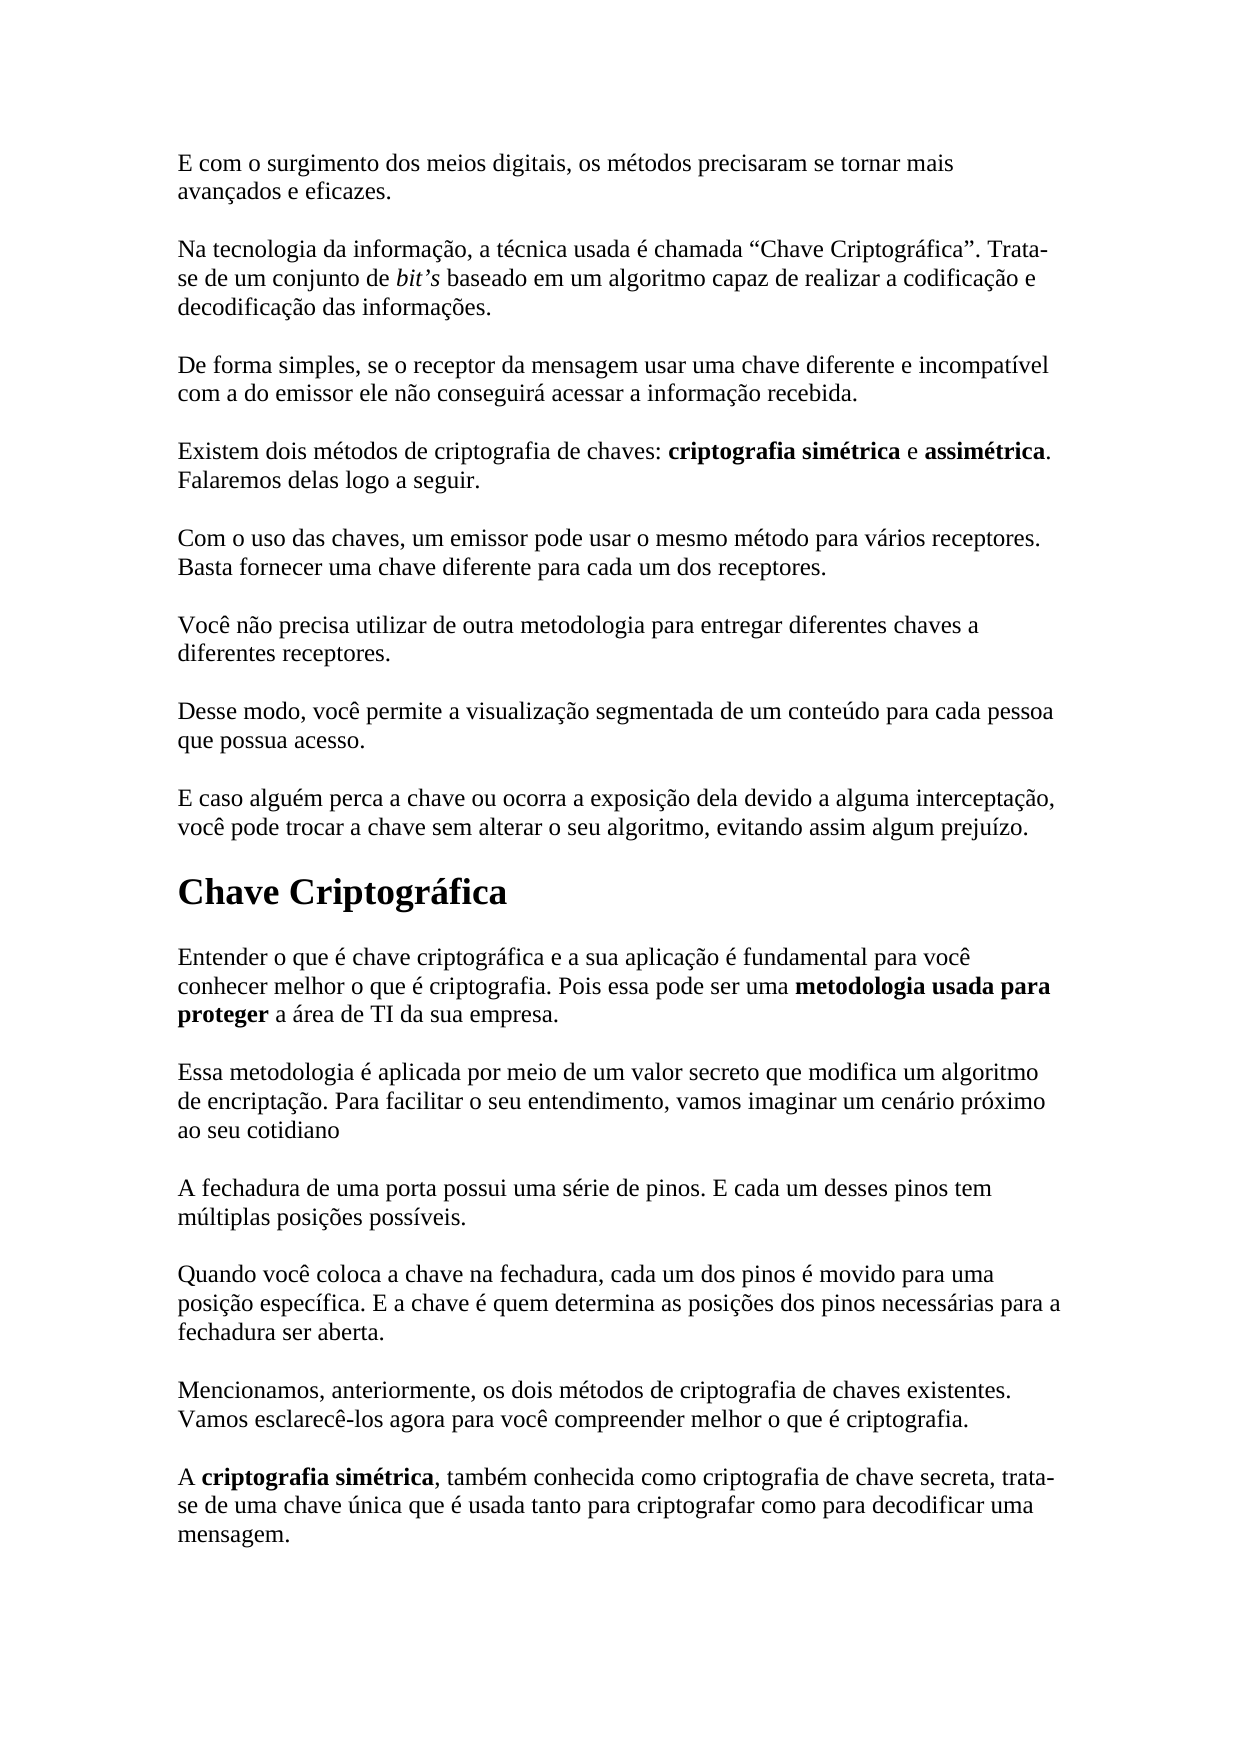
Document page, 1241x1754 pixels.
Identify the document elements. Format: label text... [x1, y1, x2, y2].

text Existem dois métodos de criptografia de chaves: criptografia simétrica e assimétrica. Falaremos delas logo a seguir. [177, 436, 1063, 494]
text Você não precisa utilizar de outra metodologia para entregar diferentes chaves a diferentes receptores. [177, 610, 1063, 667]
text Chave Criptográfica [177, 870, 1063, 913]
text A fechadura de uma porta possui uma série de pinos. E cada um desses pinos tem múltiplas posições possíveis. [177, 1173, 1063, 1230]
text De forma simples, se o receptor da mensagem usar uma chave diferente e incompatível com a do emissor ele não conseguirá acessar a informação recebida. [177, 350, 1063, 407]
text Entender o que é chave criptográfica e a sua aplicação é fundamental para você conhecer melhor o que é criptografia. Pois essa pode ser uma metodologia usada para proteger a área de TI da sua empresa. [177, 942, 1063, 1028]
text Quando você coloca a chave na fechadura, cada um dos pinos é movido para uma posição específica. E a chave é quem determina as posições dos pinos necessárias para a fechadura ser aberta. [177, 1259, 1063, 1346]
text Mencionamos, anteriormente, os dois métodos de criptografia de chaves existentes. Vamos esclarecê-los agora para você compreender melhor o que é criptografia. [177, 1375, 1063, 1432]
text Desse modo, você permite a visualização segmentada de um conteúdo para cada pessoa que possua acesso. [177, 696, 1063, 754]
text E caso alguém perca a chave ou ocorra a exposição dela devido a alguma interceptação, você pode trocar a chave sem alterar o seu algoritmo, evitando assim algum prejuízo. [177, 783, 1063, 841]
text Essa metodologia é aplicada por meio de um valor secreto que modifica um algoritmo de encriptação. Para facilitar o seu entendimento, vamos imaginar um cenário próximo ao seu cotidiano [177, 1057, 1063, 1144]
text E com o surgimento dos meios digitais, os métodos precisaram se tornar mais avançados e eficazes. [177, 148, 1063, 205]
text A criptografia simétrica, também conhecida como criptografia de chave secreta, trata-se de uma chave única que é usada tanto para criptografar como para decodificar uma mensagem. [177, 1462, 1063, 1548]
text Na tecnologia da informação, a técnica usada é chamada “Chave Criptográfica”. Trata-se de um conjunto de bit’s baseado em um algoritmo capaz de realizar a codificação e decodificação das informações. [177, 234, 1063, 321]
text Com o uso das chaves, um emissor pode usar o mesmo método para vários receptores. Basta fornecer uma chave diferente para cada um dos receptores. [177, 523, 1063, 581]
